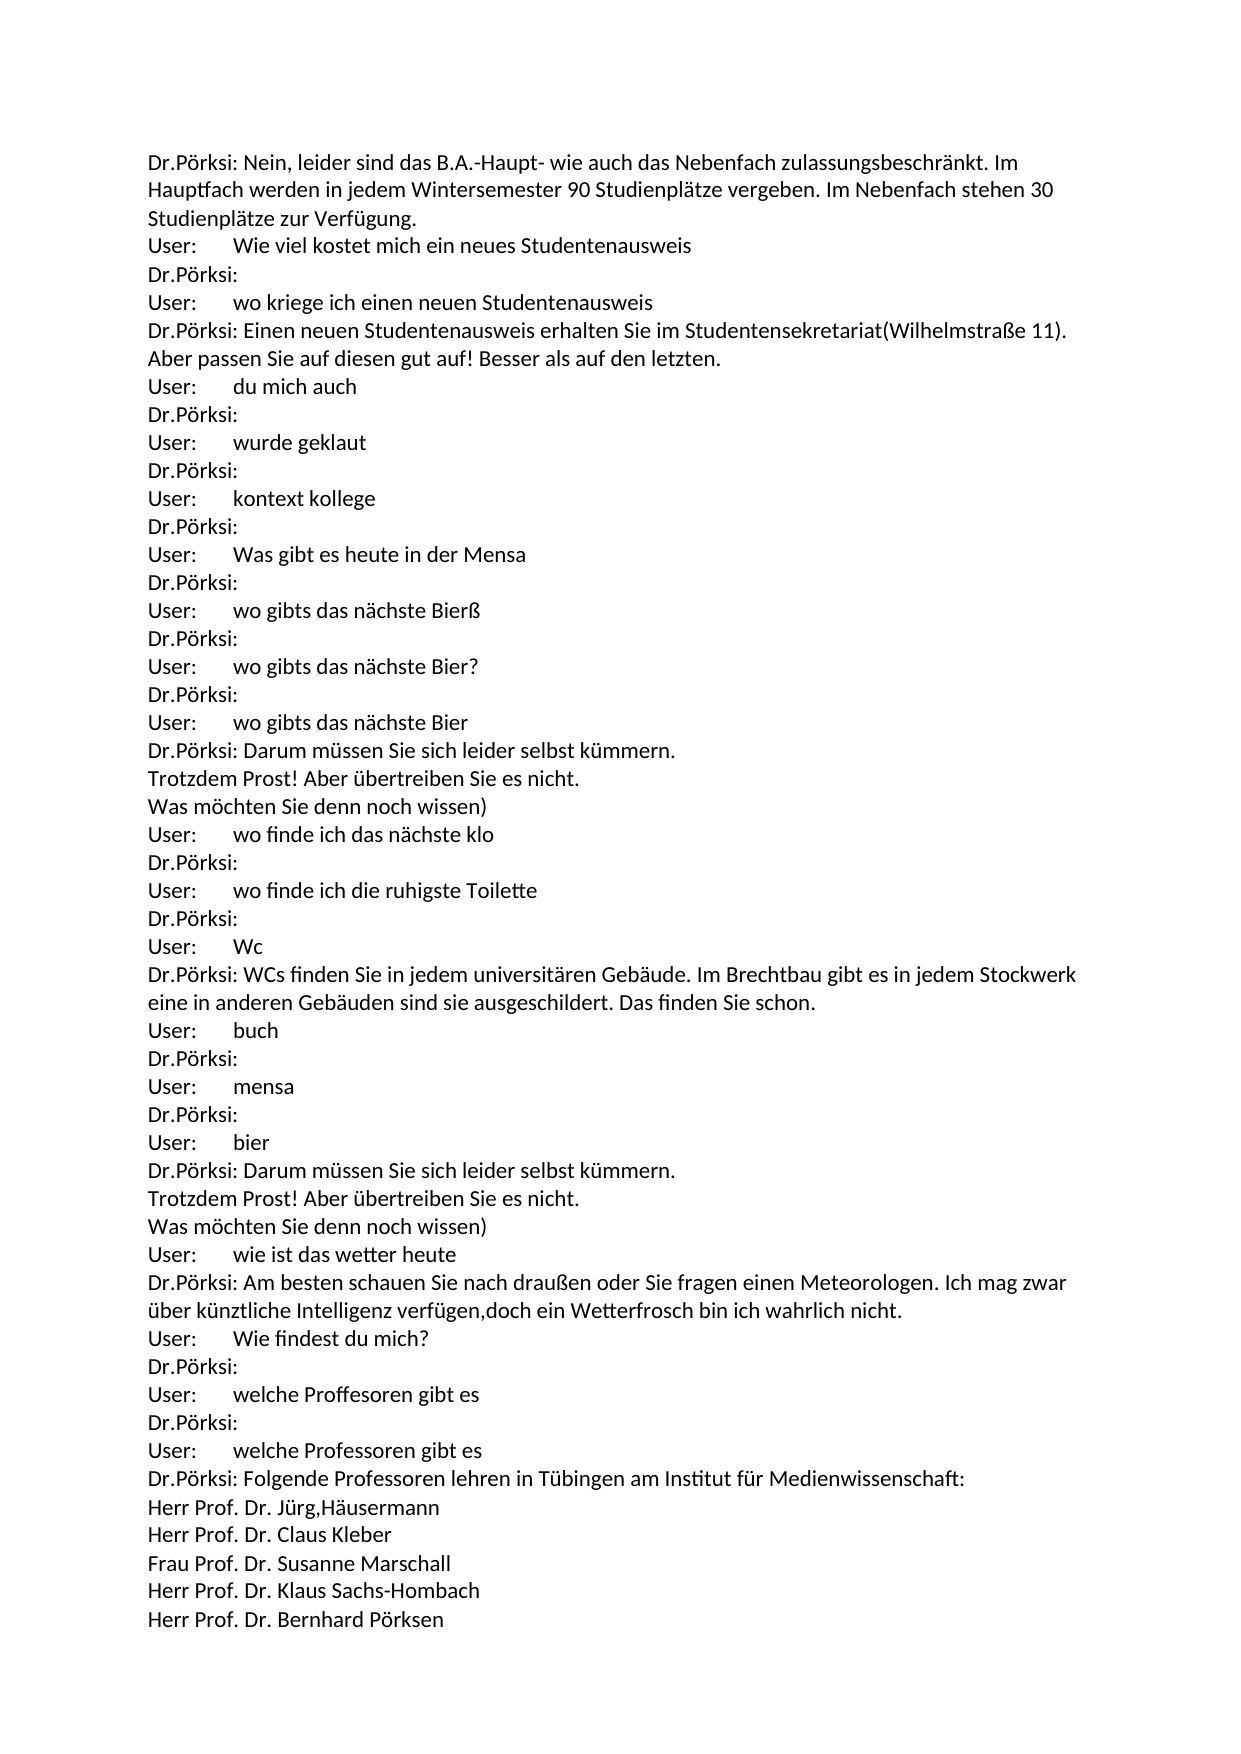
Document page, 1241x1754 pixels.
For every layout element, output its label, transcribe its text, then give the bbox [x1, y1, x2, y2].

text Herr Prof. Dr. Claus Kleber [148, 1521, 1093, 1549]
text Dr.Pörksi: Einen neuen Studentenausweis erhalten Sie im Studentensekretariat(Wilhelmstraße 11). Aber passen Sie auf diesen gut auf! Besser als auf den letzten. [148, 316, 1093, 372]
text User: wurde geklaut [148, 428, 1093, 456]
text User: Wc [148, 932, 1093, 960]
text User: wo finde ich die ruhigste Toilette [148, 876, 1093, 904]
text Dr.Pörksi: [148, 624, 1093, 652]
text Was möchten Sie denn noch wissen) [148, 1212, 1093, 1240]
text Was möchten Sie denn noch wissen) [148, 792, 1093, 820]
text Dr.Pörksi: Nein, leider sind das B.A.-Haupt- wie auch das Nebenfach zulassungsbeschränkt. Im Hauptfach werden in jedem Wintersemester 90 Studienplätze vergeben. Im Nebenfach stehen 30 Studienplätze zur Verfügung. [148, 148, 1093, 232]
text User: wo finde ich das nächste klo [148, 820, 1093, 848]
text User: wo gibts das nächste Bier? [148, 652, 1093, 680]
text Dr.Pörksi: Folgende Professoren lehren in Tübingen am Institut für Medienwissenschaft: [148, 1464, 1093, 1493]
text Dr.Pörksi: [148, 512, 1093, 540]
text Dr.Pörksi: [148, 848, 1093, 876]
text User: bier [148, 1128, 1093, 1156]
text Dr.Pörksi: Darum müssen Sie sich leider selbst kümmern. [148, 1156, 1093, 1184]
text Herr Prof. Dr. Bernhard Pörksen [148, 1605, 1093, 1633]
text Dr.Pörksi: [148, 568, 1093, 596]
text Dr.Pörksi: WCs finden Sie in jedem universitären Gebäude. Im Brechtbau gibt es in jedem Stockwerk eine in anderen Gebäuden sind sie ausgeschildert. Das finden Sie schon. [148, 960, 1093, 1016]
text User: wie ist das wetter heute [148, 1240, 1093, 1268]
text User: wo kriege ich einen neuen Studentenausweis [148, 288, 1093, 316]
text Frau Prof. Dr. Susanne Marschall [148, 1549, 1093, 1577]
text User: wo gibts das nächste Bierß [148, 596, 1093, 624]
text Trotzdem Prost! Aber übertreiben Sie es nicht. [148, 1184, 1093, 1212]
text Dr.Pörksi: [148, 904, 1093, 932]
text Dr.Pörksi: [148, 400, 1093, 428]
text Dr.Pörksi: [148, 680, 1093, 708]
text Herr Prof. Dr. Klaus Sachs-Hombach [148, 1577, 1093, 1605]
text User: Wie findest du mich? [148, 1324, 1093, 1352]
text User: wo gibts das nächste Bier [148, 708, 1093, 736]
text Dr.Pörksi: Am besten schauen Sie nach draußen oder Sie fragen einen Meteorologen. Ich mag zwar über künztliche Intelligenz verfügen,doch ein Wetterfrosch bin ich wahrlich nicht. [148, 1268, 1093, 1324]
text Dr.Pörksi: [148, 260, 1093, 288]
text Dr.Pörksi: [148, 1352, 1093, 1381]
text Dr.Pörksi: [148, 456, 1093, 484]
text User: kontext kollege [148, 484, 1093, 512]
text User: du mich auch [148, 372, 1093, 400]
text User: buch [148, 1016, 1093, 1044]
text Dr.Pörksi: [148, 1408, 1093, 1437]
text User: welche Professoren gibt es [148, 1437, 1093, 1464]
text User: Wie viel kostet mich ein neues Studentenausweis [148, 232, 1093, 260]
text Dr.Pörksi: [148, 1100, 1093, 1128]
text Dr.Pörksi: Darum müssen Sie sich leider selbst kümmern. [148, 736, 1093, 764]
text Dr.Pörksi: [148, 1044, 1093, 1072]
text User: mensa [148, 1072, 1093, 1100]
text User: welche Proffesoren gibt es [148, 1381, 1093, 1408]
text Trotzdem Prost! Aber übertreiben Sie es nicht. [148, 764, 1093, 792]
text Herr Prof. Dr. Jürg,Häusermann [148, 1493, 1093, 1521]
text User: Was gibt es heute in der Mensa [148, 540, 1093, 568]
